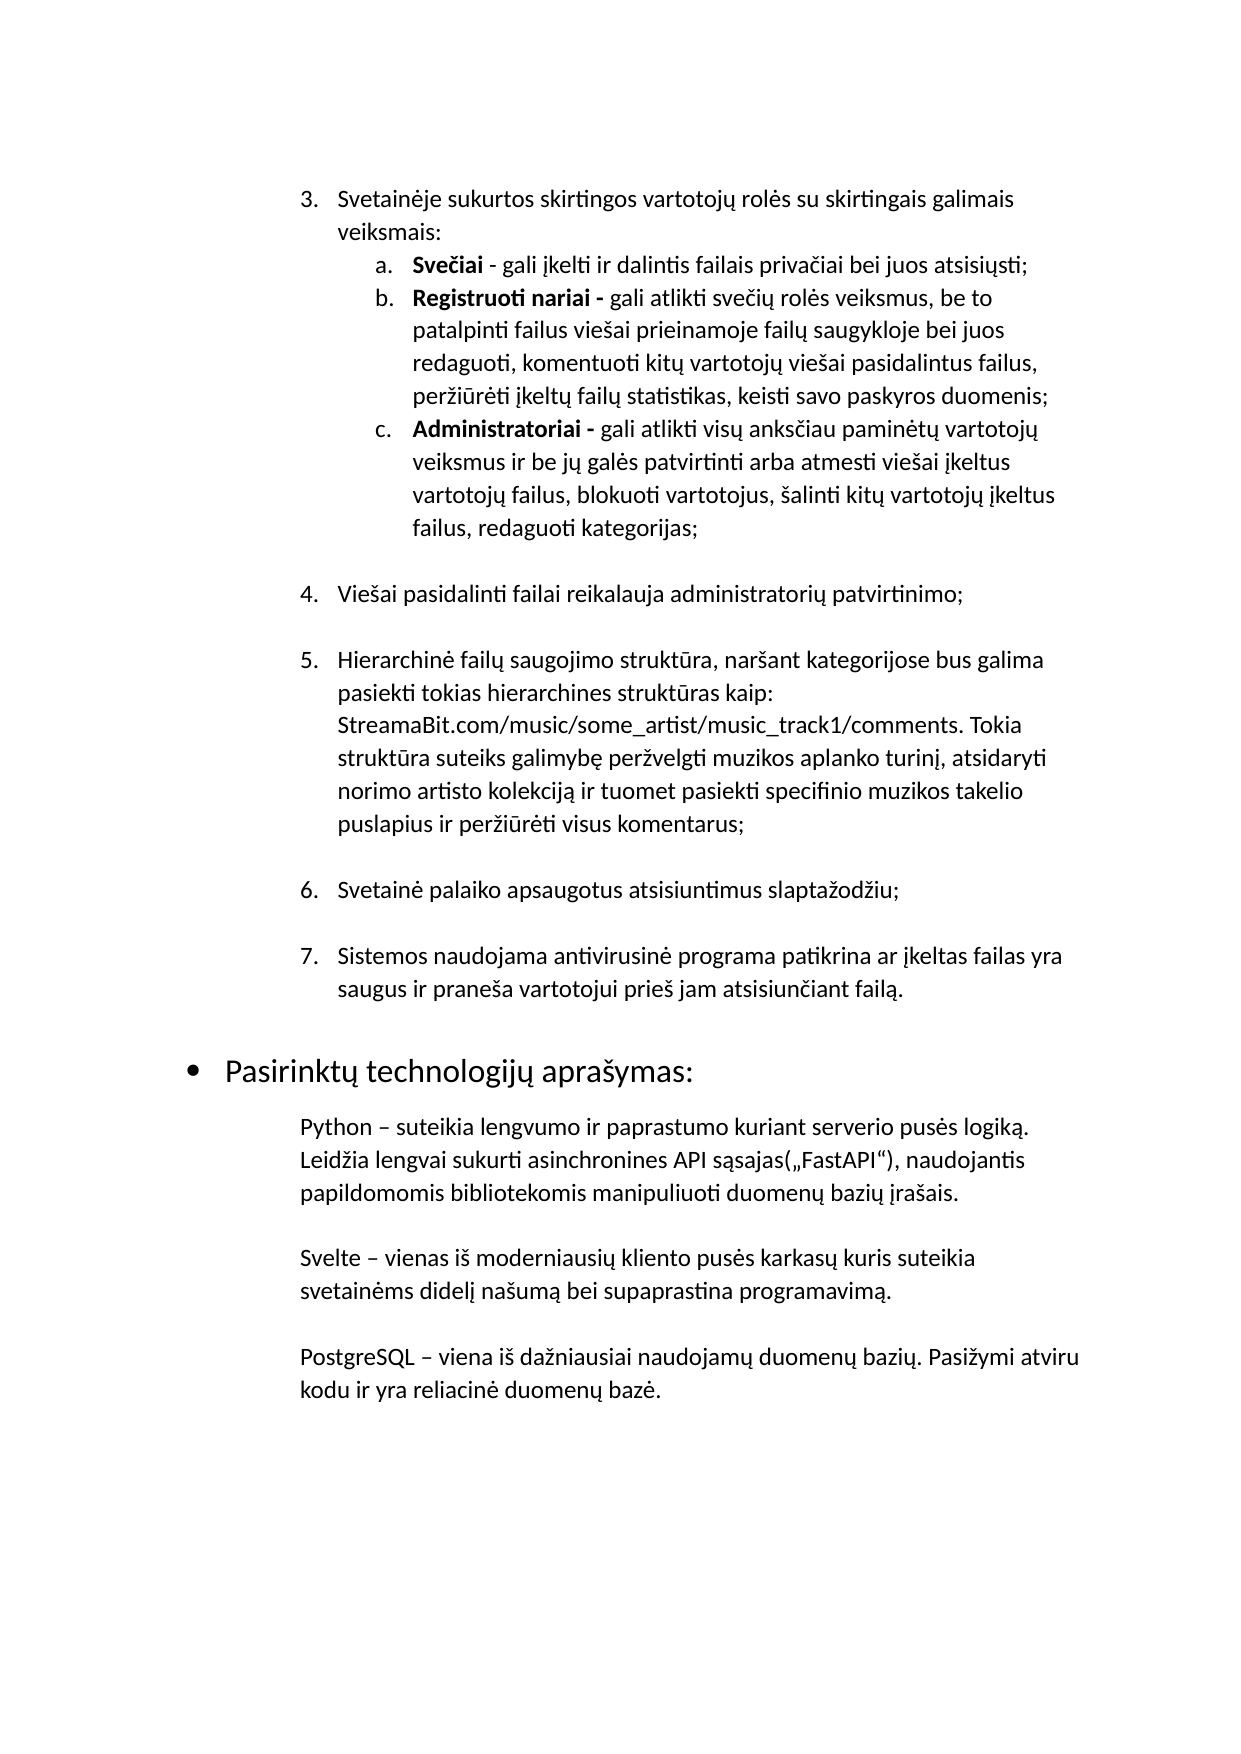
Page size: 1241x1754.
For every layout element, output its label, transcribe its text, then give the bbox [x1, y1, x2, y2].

list Pasirinktų technologijų aprašymas: [187, 1050, 1090, 1091]
list Svečiai - gali įkelti ir dalintis failais privačiai bei juos atsisiųsti; [375, 249, 1090, 279]
list Hierarchinė failų saugojimo struktūra, naršant kategorijose bus galima pasiekti tokias hierarchines struktūras kaip: StreamaBit.com/music/some_artist/music_track1/comments. Tokia struktūra suteiks galimybę peržvelgti muzikos aplanko turinį, atsidaryti norimo artisto kolekciją ir tuomet pasiekti specifinio muzikos takelio puslapius ir peržiūrėti visus komentarus; [300, 644, 1090, 839]
list Svetainėje sukurtos skirtingos vartotojų rolės su skirtingais galimais veiksmais: [300, 183, 1090, 246]
list Viešai pasidalinti failai reikalauja administratorių patvirtinimo; [300, 578, 1090, 608]
list Sistemos naudojama antivirusinė programa patikrina ar įkeltas failas yra saugus ir praneša vartotojui prieš jam atsisiunčiant failą. [300, 940, 1090, 1003]
list Python – suteikia lengvumo ir paprastumo kuriant serverio pusės logiką. Leidžia lengvai sukurti asinchronines API sąsajas(„FastAPI“), naudojantis papildomomis bibliotekomis manipuliuoti duomenų bazių įrašais. [300, 1111, 1090, 1207]
list PostgreSQL – viena iš dažniausiai naudojamų duomenų bazių. Pasižymi atviru kodu ir yra reliacinė duomenų bazė. [300, 1341, 1090, 1405]
list Administratoriai - gali atlikti visų anksčiau paminėtų vartotojų veiksmus ir be jų galės patvirtinti arba atmesti viešai įkeltus vartotojų failus, blokuoti vartotojus, šalinti kitų vartotojų įkeltus failus, redaguoti kategorijas; [375, 413, 1090, 543]
list Registruoti nariai - gali atlikti svečių rolės veiksmus, be to patalpinti failus viešai prieinamoje failų saugykloje bei juos redaguoti, komentuoti kitų vartotojų viešai pasidalintus failus, peržiūrėti įkeltų failų statistikas, keisti savo paskyros duomenis; [375, 282, 1090, 411]
list Svetainė palaiko apsaugotus atsisiuntimus slaptažodžiu; [300, 874, 1090, 905]
list Svelte – vienas iš moderniausių kliento pusės karkasų kuris suteikia svetainėms didelį našumą bei supaprastina programavimą. [300, 1242, 1090, 1306]
